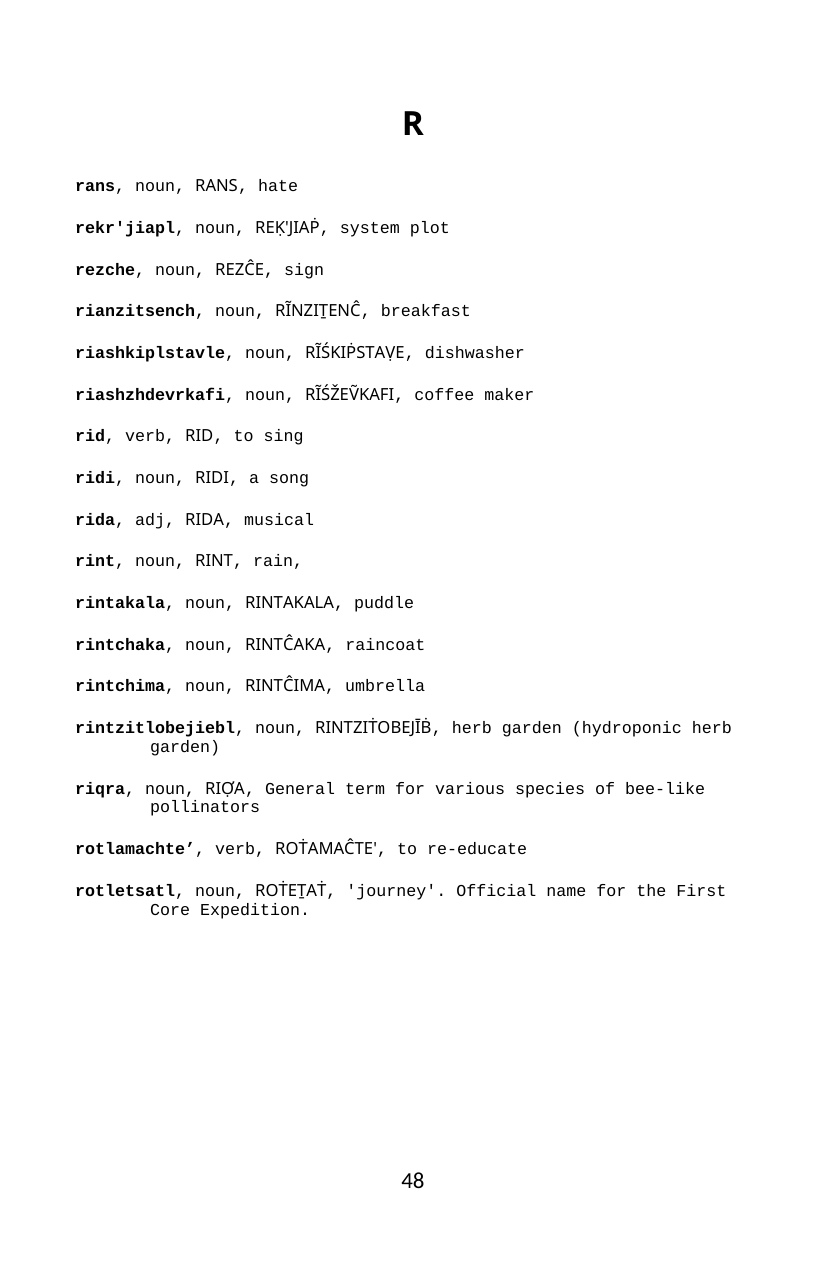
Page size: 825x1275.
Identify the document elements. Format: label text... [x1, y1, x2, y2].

text rida, adj, RIDA, musical [75, 507, 750, 530]
text rekr'jiapl, noun, REḲ'JIAṖ, system plot [75, 216, 750, 238]
text rintchima, noun, RINTĈIMA, umbrella [75, 674, 750, 697]
text rianzitsench, noun, RĨNZIṮENĈ, breakfast [75, 299, 750, 322]
text riqra, noun, RIỢA, General term for various species of bee-like pollinators [75, 776, 750, 818]
text rintchaka, noun, RINTĈAKA, raincoat [75, 632, 750, 655]
text riashzhdevrkafi, noun, RĨŚŽEṼKAFI, coffee maker [75, 382, 750, 405]
text rid, verb, RID, to sing [75, 424, 750, 447]
text riashkiplstavle, noun, RĨŚKIṖSTAṾE, dishwasher [75, 341, 750, 363]
text rintzitlobejiebl, noun, RINTZIṪOBEJĪḂ, herb garden (hydroponic herb garden) [75, 716, 750, 757]
text rint, noun, RINT, rain, [75, 549, 750, 572]
text rotlamachte’, verb, ROṪAMAĈTE', to re-educate [75, 837, 750, 859]
text ridi, noun, RIDI, a song [75, 466, 750, 488]
text rintakala, noun, RINTAKALA, puddle [75, 591, 750, 613]
text rezche, noun, REZĈE, sign [75, 257, 750, 280]
text rotletsatl, noun, ROṪEṮAṪ, 'journey'. Official name for the First Core Expedition. [75, 878, 750, 920]
text rans, noun, RANS, hate [75, 174, 750, 197]
subtitle R [75, 100, 750, 145]
